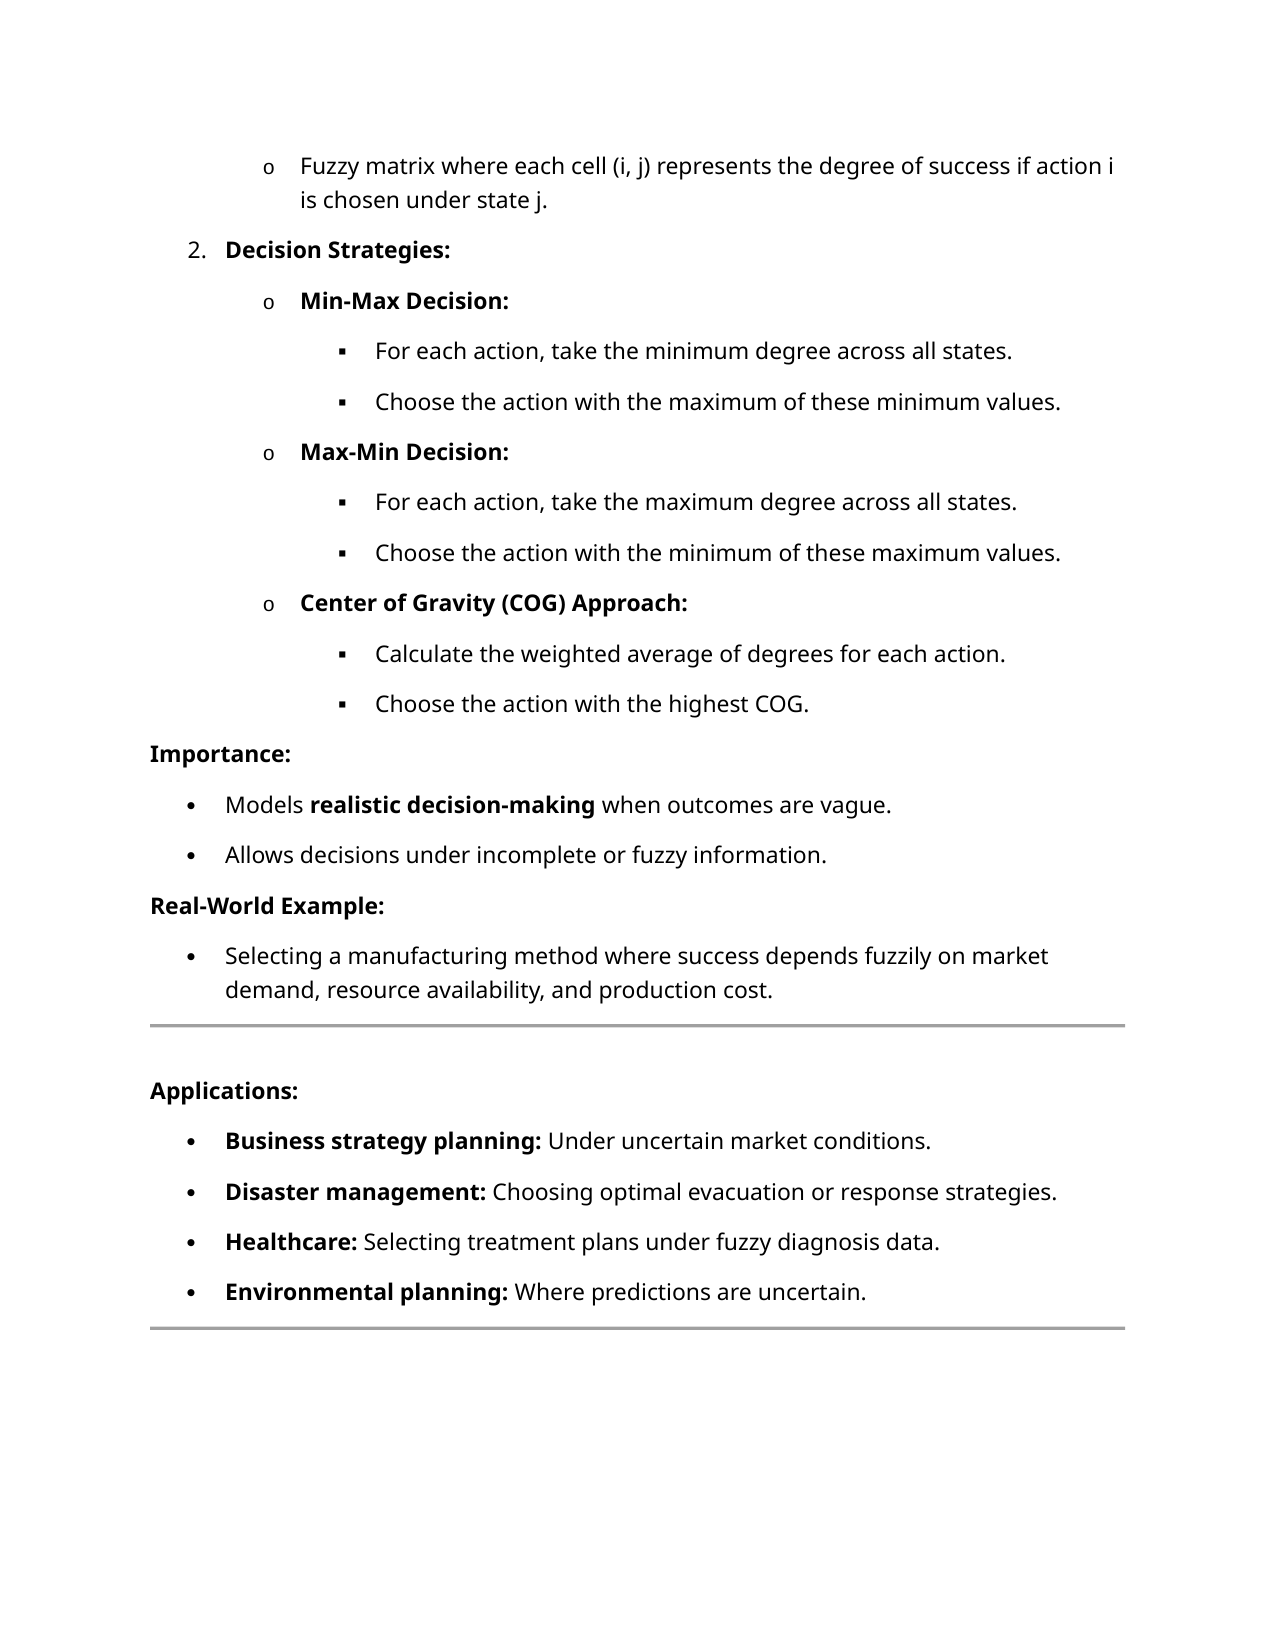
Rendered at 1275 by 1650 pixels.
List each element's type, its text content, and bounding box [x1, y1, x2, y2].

list For each action, take the maximum degree across all states. [337, 486, 1125, 517]
list Decision Strategies: [187, 234, 1125, 265]
text Applications: [150, 1074, 1125, 1106]
list Choose the action with the minimum of these maximum values. [337, 537, 1125, 568]
list For each action, take the minimum degree across all states. [337, 335, 1125, 366]
list Choose the action with the maximum of these minimum values. [337, 385, 1125, 417]
list Min-Max Decision: [262, 284, 1125, 316]
list Center of Gravity (COG) Approach: [262, 587, 1125, 618]
list Environmental planning: Where predictions are uncertain. [187, 1276, 1125, 1307]
list Fuzzy matrix where each cell (i, j) represents the degree of success if action i is chosen under state j. [262, 150, 1125, 215]
list Disaster management: Choosing optimal evacuation or response strategies. [187, 1175, 1125, 1207]
list Healthcare: Selecting treatment plans under fuzzy diagnosis data. [187, 1226, 1125, 1257]
text Real-World Example: [150, 889, 1125, 921]
list Max-Min Decision: [262, 436, 1125, 467]
list Business strategy planning: Under uncertain market conditions. [187, 1125, 1125, 1156]
list Allows decisions under incomplete or fuzzy information. [187, 839, 1125, 870]
text Importance: [150, 738, 1125, 769]
list Selecting a manufacturing method where success depends fuzzily on market demand, resource availability, and production cost. [187, 940, 1125, 1005]
list Models realistic decision-making when outcomes are vague. [187, 789, 1125, 820]
list Calculate the weighted average of degrees for each action. [337, 637, 1125, 669]
list Choose the action with the highest COG. [337, 688, 1125, 719]
